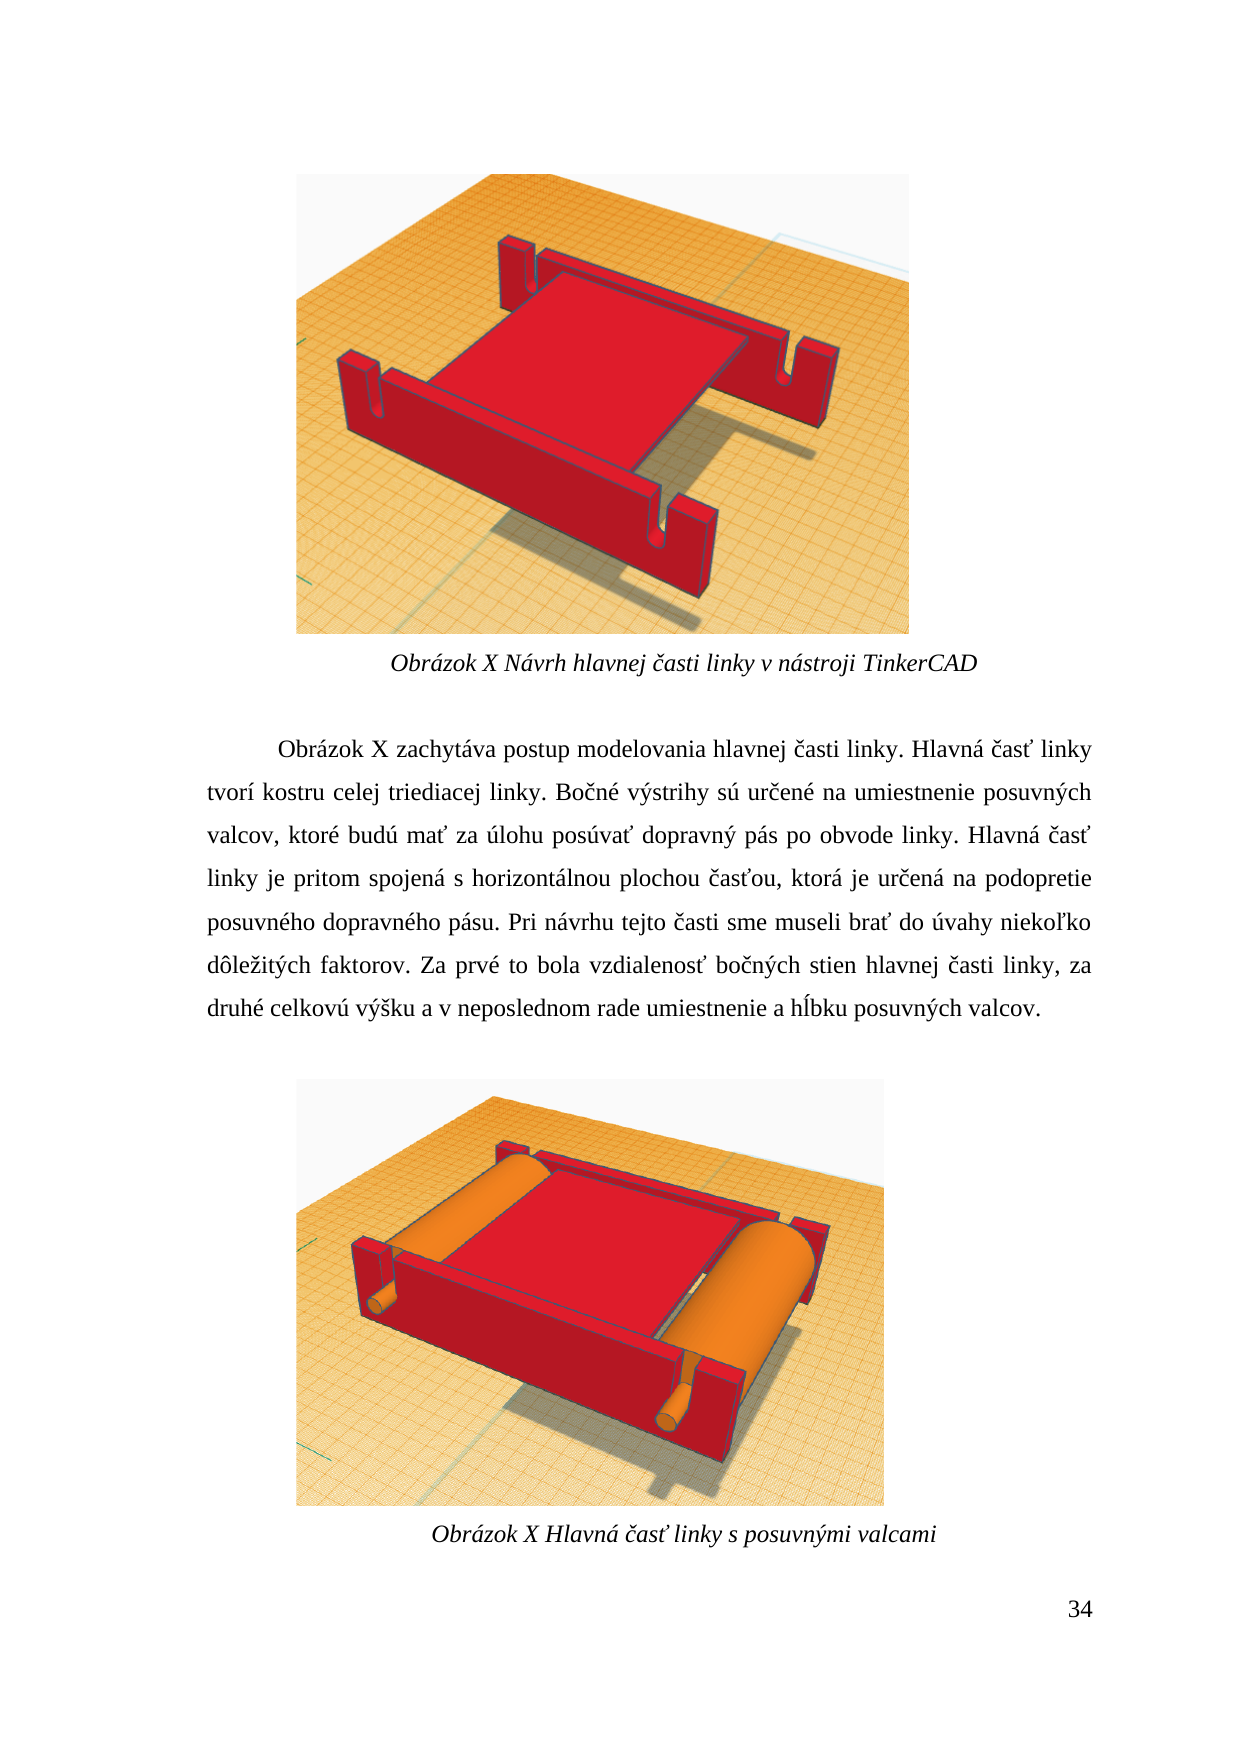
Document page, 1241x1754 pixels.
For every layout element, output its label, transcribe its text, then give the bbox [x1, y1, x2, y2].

text Obrázok X Návrh hlavnej časti linky v nástroji TinkerCAD [207, 648, 1092, 677]
text Obrázok X zachytáva postup modelovania hlavnej časti linky. Hlavná časť linky tvorí kostru celej triediacej linky. Bočné výstrihy sú určené na umiestnenie posuvných valcov, ktoré budú mať za úlohu posúvať dopravný pás po obvode linky. Hlavná časť linky je pritom spojená s horizontálnou plochou časťou, ktorá je určená na podopretie posuvného dopravného pásu. Pri návrhu tejto časti sme museli brať do úvahy niekoľko dôležitých faktorov. Za prvé to bola vzdialenosť bočných stien hlavnej časti linky, za druhé celkovú výšku a v neposlednom rade umiestnenie a hĺbku posuvných valcov. [207, 734, 1092, 1022]
text Obrázok X Hlavná časť linky s posuvnými valcami [207, 1519, 1092, 1548]
